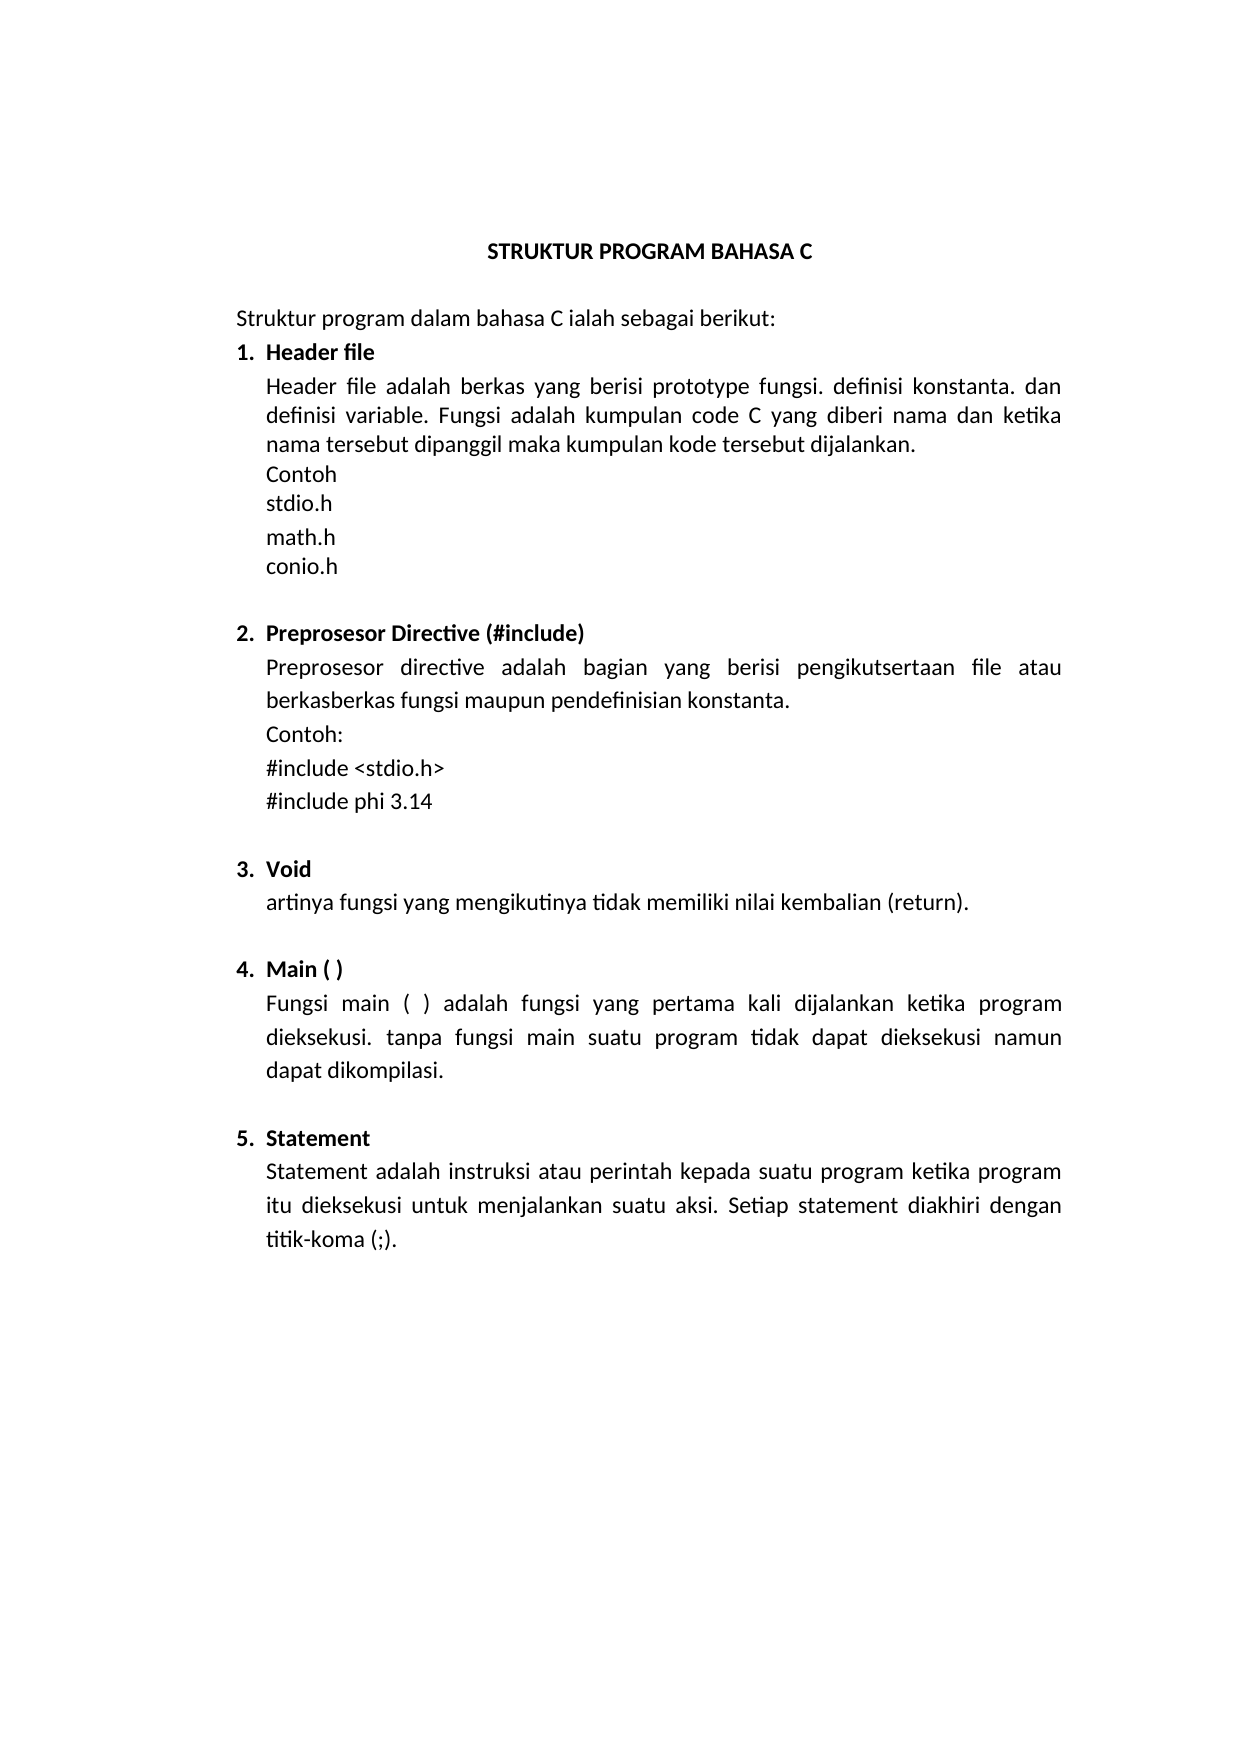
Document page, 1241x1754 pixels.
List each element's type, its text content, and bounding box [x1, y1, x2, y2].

text conio.h [236, 551, 1063, 580]
text Contoh: [236, 719, 1063, 748]
text 3. Void [236, 854, 1063, 883]
text Contoh [236, 459, 1063, 488]
text STRUKTUR PROGRAM BAHASA C [236, 236, 1063, 266]
text 4. Main ( ) [236, 954, 1063, 984]
text 2. Preprosesor Directive (#include) [236, 618, 1063, 647]
text Fungsi main ( ) adalah fungsi yang pertama kali dijalankan ketika program dieksekusi. tanpa fungsi main suatu program tidak dapat dieksekusi namun dapat dikompilasi. [266, 988, 1063, 1085]
text math.h [236, 522, 1063, 551]
text #include phi 3.14 [236, 786, 1063, 816]
text Statement adalah instruksi atau perintah kepada suatu program ketika program itu dieksekusi untuk menjalankan suatu aksi. Setiap statement diakhiri dengan titik-koma (;). [266, 1156, 1063, 1253]
text Preprosesor directive adalah bagian yang berisi pengikutsertaan file atau berkasberkas fungsi maupun pendefinisian konstanta. [266, 652, 1063, 715]
text 5. Statement [236, 1123, 1063, 1152]
text artinya fungsi yang mengikutinya tidak memiliki nilai kembalian (return). [236, 887, 1063, 917]
text Struktur program dalam bahasa C ialah sebagai berikut: [236, 303, 1063, 333]
text 1. Header file [236, 337, 1063, 366]
text stdio.h [236, 488, 1063, 517]
text #include <stdio.h> [236, 753, 1063, 782]
text Header file adalah berkas yang berisi prototype fungsi. definisi konstanta. dan definisi variable. Fungsi adalah kumpulan code C yang diberi nama dan ketika nama tersebut dipanggil maka kumpulan kode tersebut dijalankan. [266, 371, 1063, 459]
